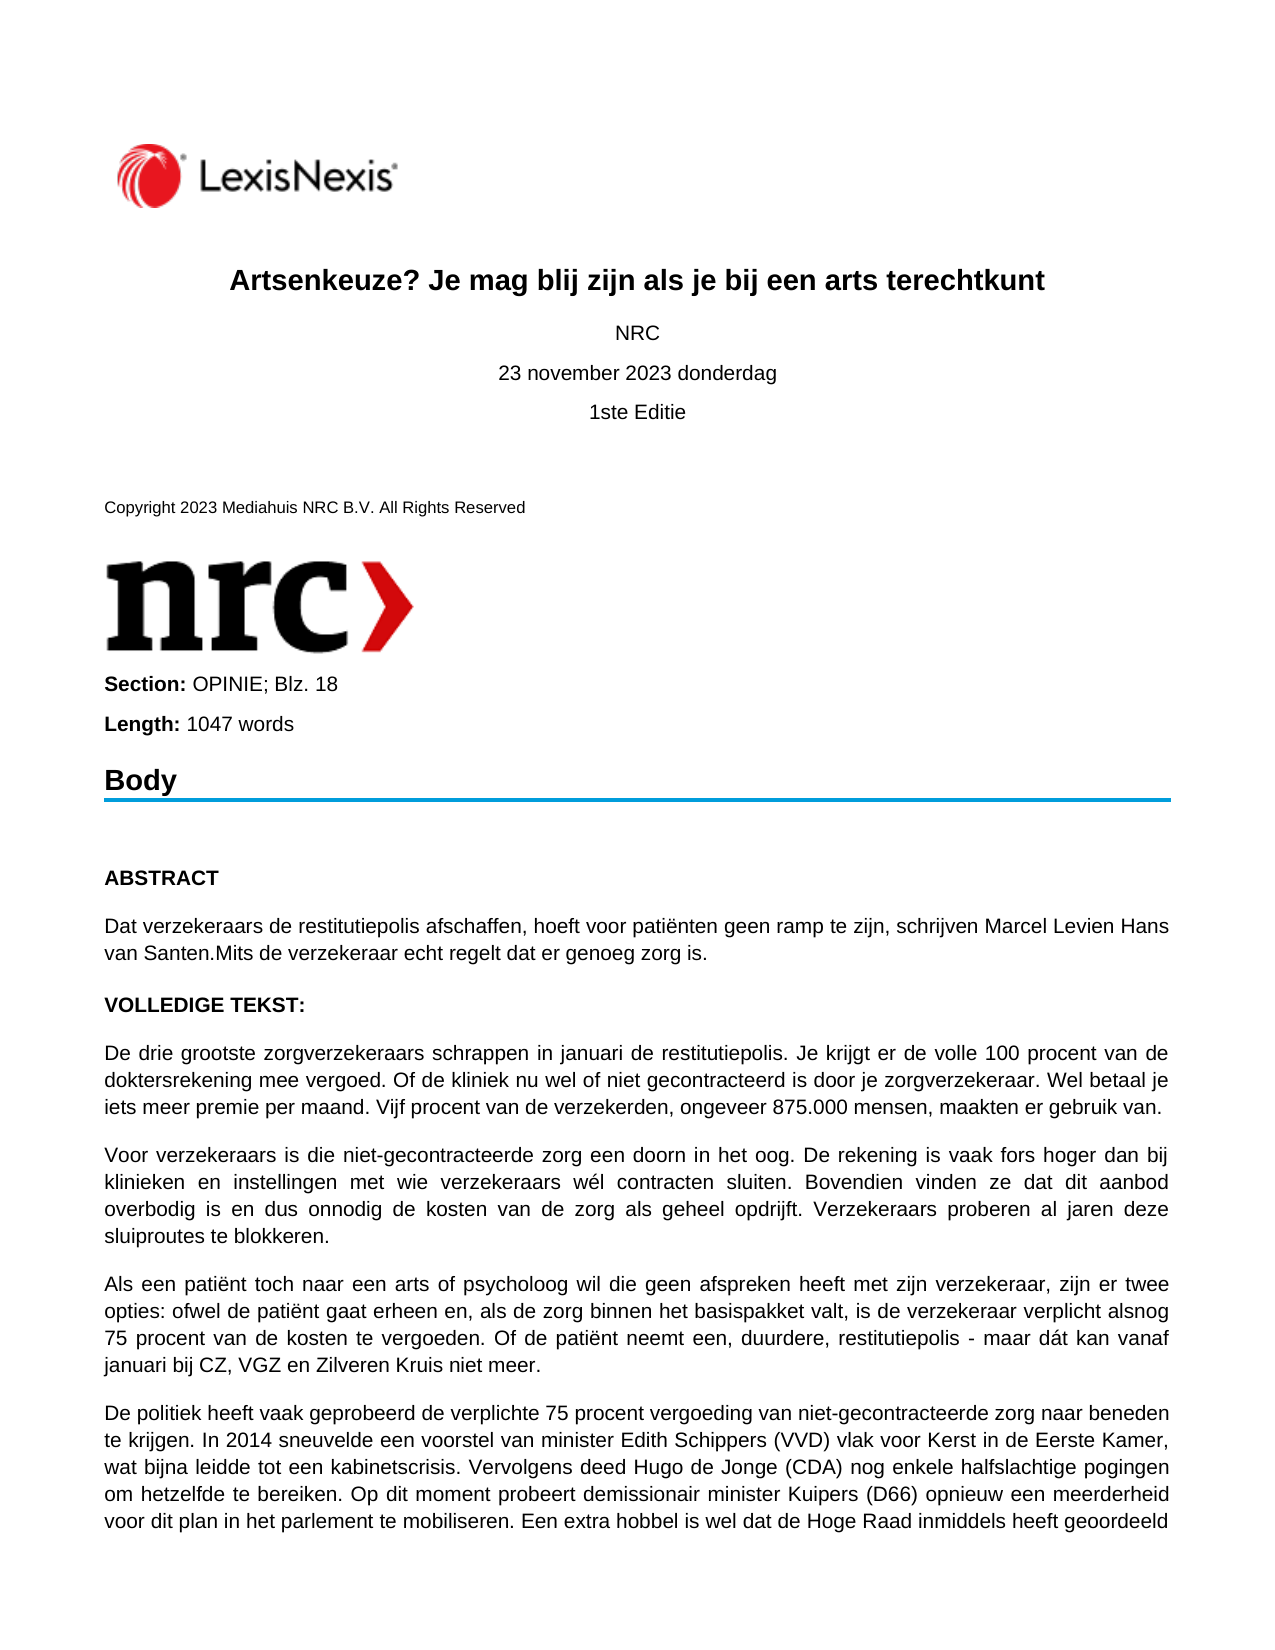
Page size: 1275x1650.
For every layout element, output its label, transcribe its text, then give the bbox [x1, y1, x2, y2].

text 23 november 2023 donderdag [104, 357, 1171, 384]
text Length: 1047 words [104, 709, 1171, 736]
text Copyright 2023 Mediahuis NRC B.V. All Rights Reserved [104, 465, 1171, 517]
picture [104, 144, 412, 208]
text 1ste Editie [104, 397, 1171, 424]
text De drie grootste zorgverzekeraars schrappen in januari de restitutiepolis. Je krijgt er de volle 100 procent van de doktersrekening mee vergoed. Of de kliniek nu wel of niet gecontracteerd is door je zorgverzekeraar. Wel betaal je iets meer premie per maand. Vijf procent van de verzekerden, ongeveer 875.000 mensen, maakten er gebruik van. [104, 1037, 1171, 1119]
picture [104, 557, 417, 657]
subtitle Artsenkeuze? Je mag blij zijn als je bij een arts terechtkunt [104, 261, 1171, 297]
text NRC [104, 318, 1171, 345]
text VOLLEDIGE TEKST: [104, 989, 1171, 1017]
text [104, 1398, 1171, 1533]
text Voor verzekeraars is die niet-gecontracteerde zorg een doorn in het oog. De rekening is vaak fors hoger dan bij klinieken en instellingen met wie verzekeraars wél contracten sluiten. Bovendien vinden ze dat dit aanbod overbodig is en dus onnodig de kosten van de zorg als geheel opdrijft. Verzekeraars proberen al jaren deze sluiproutes te blokkeren. [104, 1139, 1171, 1248]
text Als een patiënt toch naar een arts of psycholoog wil die geen afspreken heeft met zijn verzekeraar, zijn er twee opties: ofwel de patiënt gaat erheen en, als de zorg binnen het basispakket valt, is de verzekeraar verplicht alsnog 75 procent van de kosten te vergoeden. Of de patiënt neemt een, duurdere, restitutiepolis - maar dát kan vanaf januari bij CZ, VGZ en Zilveren Kruis niet meer. [104, 1269, 1171, 1377]
text Body [104, 761, 1171, 796]
text Section: OPINIE; Blz. 18 [104, 669, 1171, 696]
text ABSTRACT [104, 862, 1171, 889]
text Dat verzekeraars de restitutiepolis afschaffen, hoeft voor patiënten geen ramp te zijn, schrijven Marcel Levien Hans van Santen.Mits de verzekeraar echt regelt dat er genoeg zorg is. [104, 910, 1171, 964]
